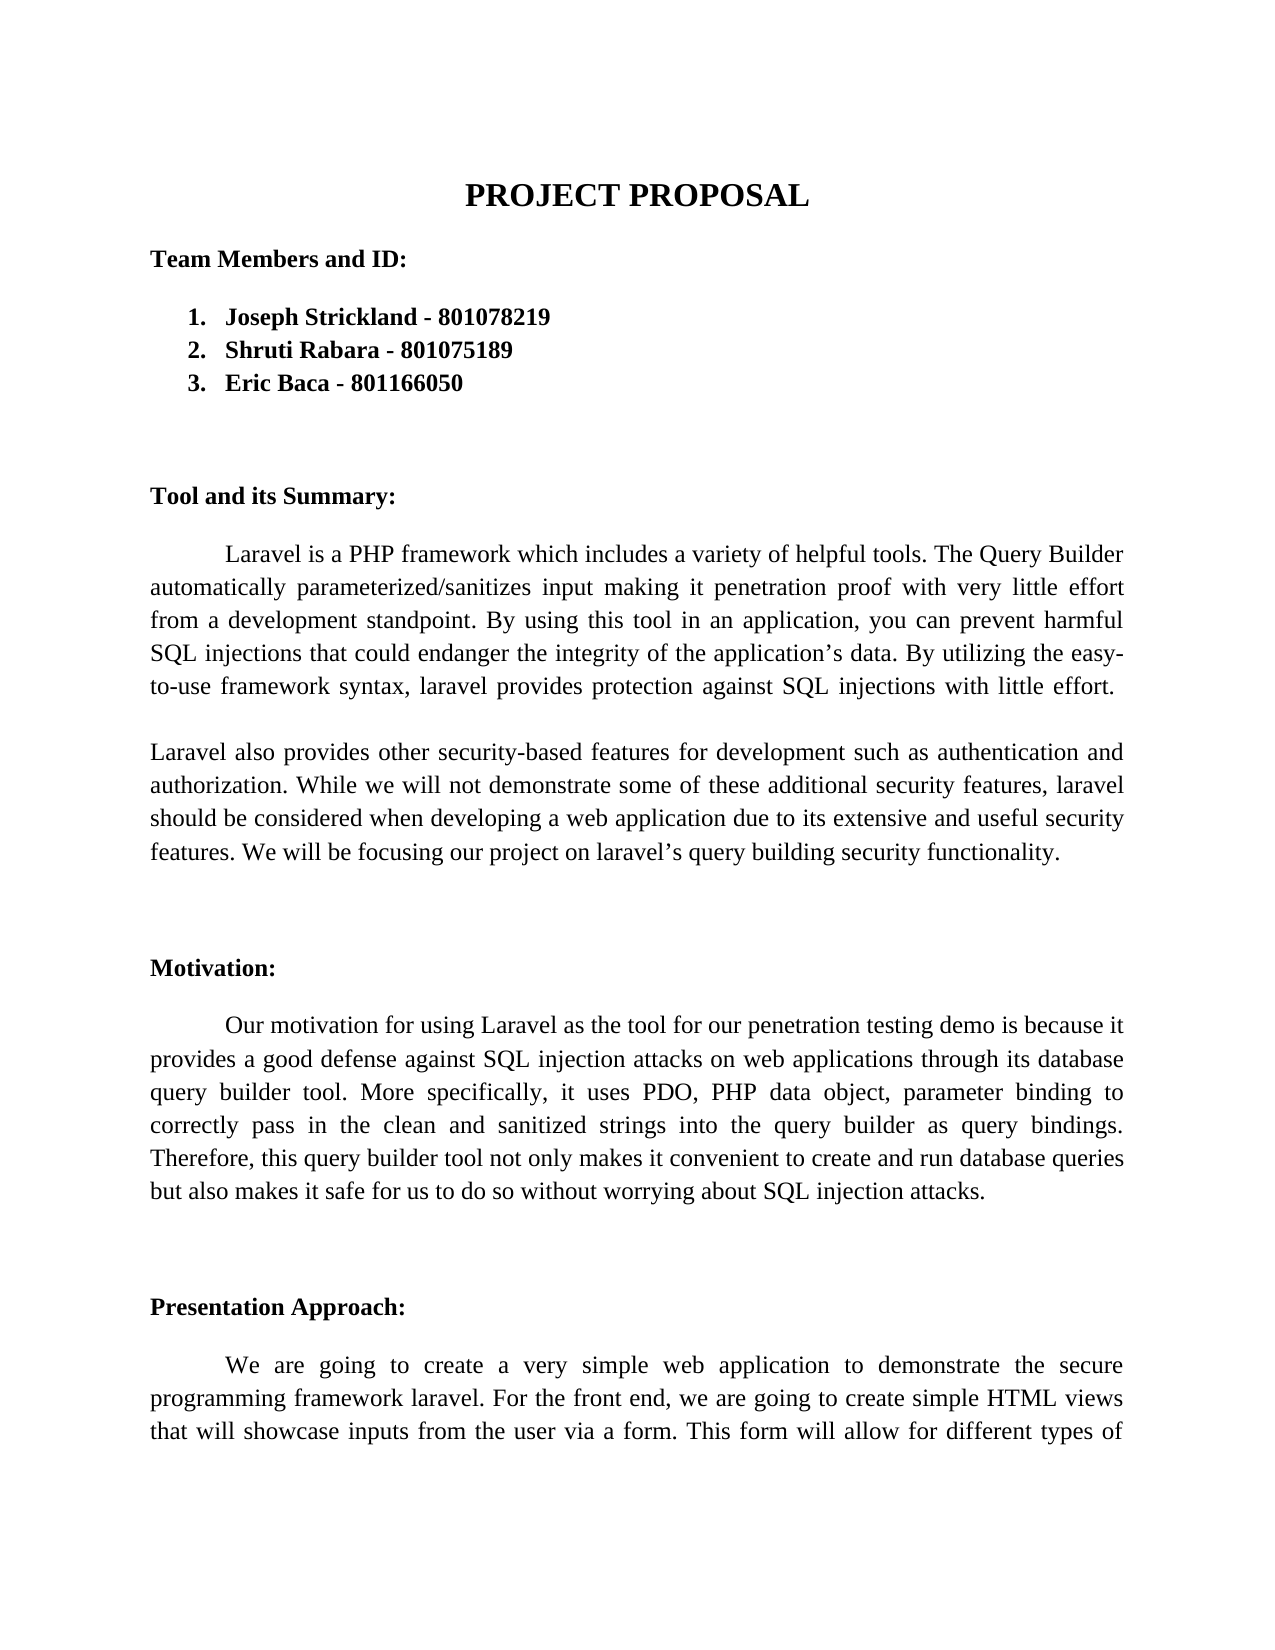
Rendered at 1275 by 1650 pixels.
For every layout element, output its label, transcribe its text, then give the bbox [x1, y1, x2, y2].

text Our motivation for using Laravel as the tool for our penetration testing demo is because it provides a good defense against SQL injection attacks on web applications through its database query builder tool. More specifically, it uses PDO, PHP data object, parameter binding to correctly pass in the clean and sanitized strings into the query builder as query bindings. Therefore, this query builder tool not only makes it convenient to create and run database queries but also makes it safe for us to do so without worrying about SQL injection attacks. [150, 1011, 1125, 1204]
list Shruti Rabara - 801075189 [187, 335, 1125, 364]
text Team Members and ID: [150, 244, 1125, 273]
text Tool and its Summary: [150, 481, 1125, 510]
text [150, 1350, 1125, 1444]
text Laravel is a PHP framework which includes a variety of helpful tools. The Query Builder automatically parameterized/sanitizes input making it penetration proof with very little effort from a development standpoint. By using this tool in an application, you can prevent harmful SQL injections that could endanger the integrity of the application’s data. By utilizing the easy-to-use framework syntax, laravel provides protection against SQL injections with little effort. Laravel also provides other security-based features for development such as authentication and authorization. While we will not demonstrate some of these additional security features, laravel should be considered when developing a web application due to its extensive and useful security features. We will be focusing our project on laravel’s query building security functionality. [150, 539, 1125, 865]
text Presentation Approach: [150, 1292, 1125, 1321]
text PROJECT PROPOSAL [150, 175, 1125, 213]
text Motivation: [150, 953, 1125, 981]
list Joseph Strickland - 801078219 [187, 302, 1125, 331]
list Eric Baca - 801166050 [187, 368, 1125, 397]
